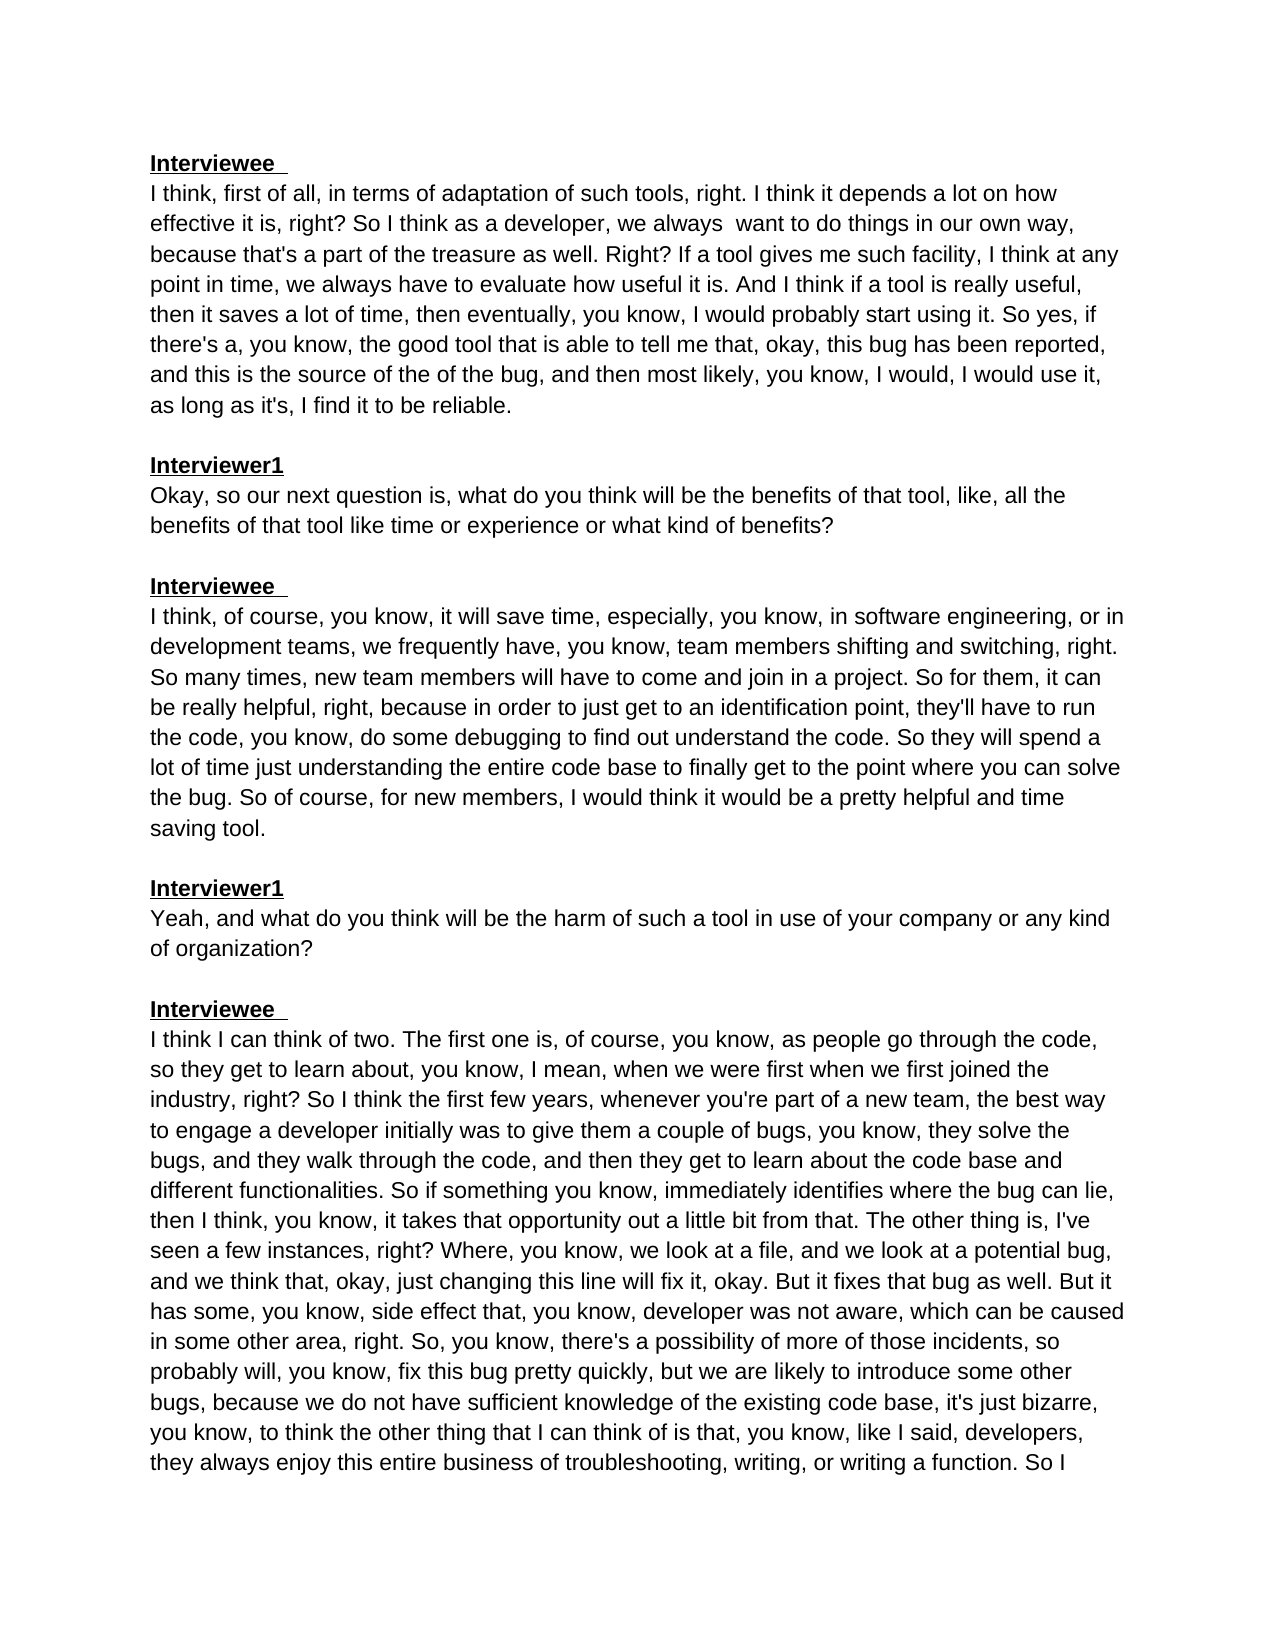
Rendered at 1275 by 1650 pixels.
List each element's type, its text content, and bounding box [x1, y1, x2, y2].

text Interviewee [150, 996, 1125, 1022]
text Interviewer1 [150, 452, 1125, 478]
text I think, of course, you know, it will save time, especially, you know, in software engineering, or in development teams, we frequently have, you know, team members shifting and switching, right. So many times, new team members will have to come and join in a project. So for them, it can be really helpful, right, because in order to just get to an identification point, they'll have to run the code, you know, do some debugging to find out understand the code. So they will spend a lot of time just understanding the entire code base to finally get to the point where you can solve the bug. So of course, for new members, I would think it would be a pretty helpful and time saving tool. [150, 603, 1125, 841]
text Okay, so our next question is, what do you think will be the benefits of that tool, like, all the benefits of that tool like time or experience or what kind of benefits? [150, 482, 1125, 539]
text Interviewee [150, 573, 1125, 599]
text Yeah, and what do you think will be the harm of such a tool in use of your company or any kind of organization? [150, 905, 1125, 962]
text Interviewee [150, 150, 1125, 176]
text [150, 1026, 1125, 1475]
text I think, first of all, in terms of adaptation of such tools, right. I think it depends a lot on how effective it is, right? So I think as a developer, we always want to do things in our own way, because that's a part of the treasure as well. Right? If a tool gives me such facility, I think at any point in time, we always have to evaluate how useful it is. And I think if a tool is really useful, then it saves a lot of time, then eventually, you know, I would probably start using it. So yes, if there's a, you know, the good tool that is able to tell me that, okay, this bug has been reported, and this is the source of the of the bug, and then most likely, you know, I would, I would use it, as long as it's, I find it to be reliable. [150, 180, 1125, 418]
text Interviewer1 [150, 875, 1125, 901]
